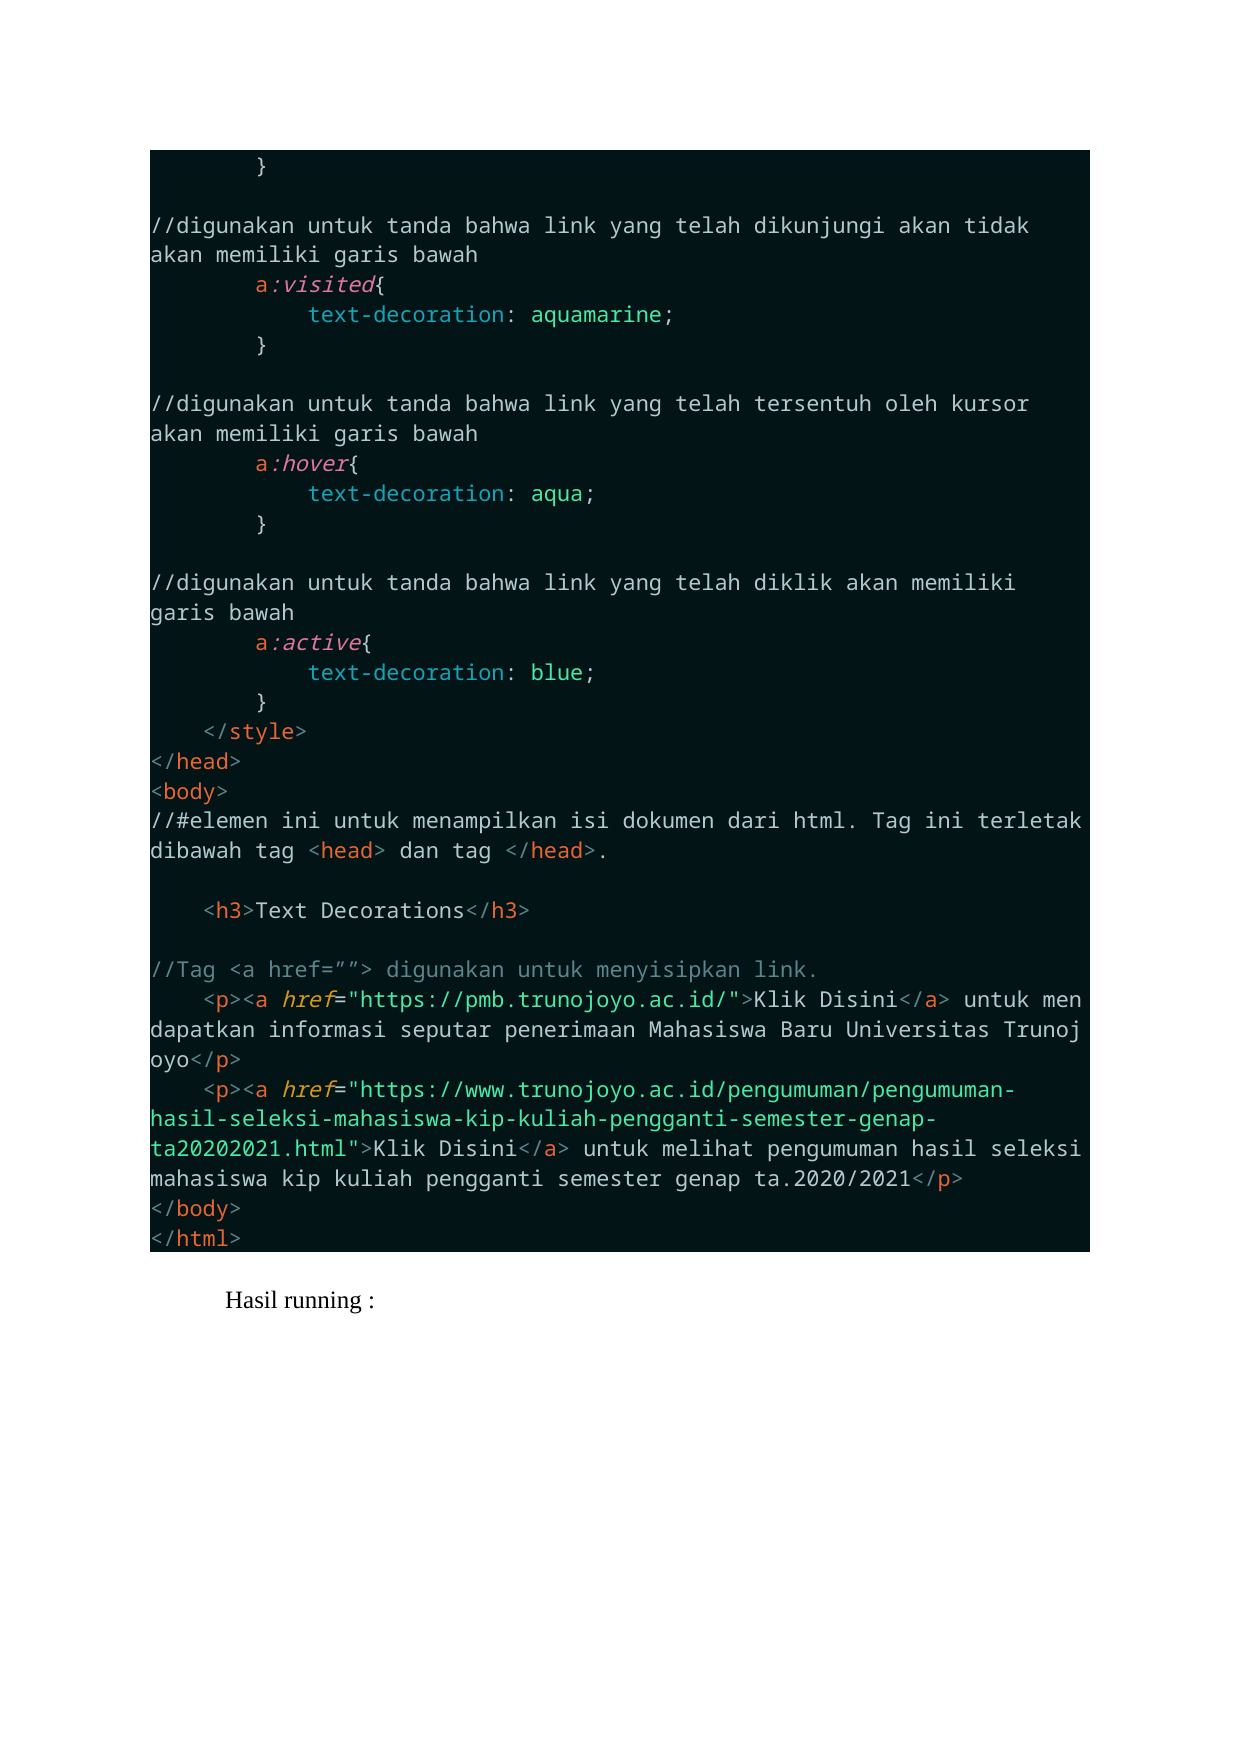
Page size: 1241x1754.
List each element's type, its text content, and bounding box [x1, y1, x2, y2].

text //digunakan untuk tanda bahwa link yang telah tersentuh oleh kursor akan memiliki garis bawah [150, 388, 1090, 448]
text </body> [150, 1193, 1090, 1222]
text <p><a href="https://www.trunojoyo.ac.id/pengumuman/pengumuman-hasil-seleksi-mahasiswa-kip-kuliah-pengganti-semester-genap-ta20202021.html">Klik Disini</a> untuk melihat pengumuman hasil seleksi mahasiswa kip kuliah pengganti semester genap ta.2020/2021</p> [150, 1073, 1090, 1193]
list Hasil running : [225, 1285, 1090, 1314]
text text-decoration: aqua; [150, 478, 1090, 507]
text //digunakan untuk tanda bahwa link yang telah diklik akan memiliki garis bawah [150, 567, 1090, 627]
text </html> [150, 1222, 1090, 1252]
text <body> //#elemen ini untuk menampilkan isi dokumen dari html. Tag ini terletak dibawah tag <head> dan tag </head>. [150, 776, 1090, 865]
text //digunakan untuk tanda bahwa link yang telah dikunjungi akan tidak akan memiliki garis bawah [150, 209, 1090, 269]
text a:active{ [150, 627, 1090, 656]
text a:hover{ [150, 448, 1090, 478]
text } [150, 507, 1090, 537]
text <p><a href="https://pmb.trunojoyo.ac.id/">Klik Disini</a> untuk mendapatkan informasi seputar penerimaan Mahasiswa Baru Universitas Trunojoyo</p> [150, 984, 1090, 1073]
text </head> [150, 746, 1090, 776]
text a:visited{ [150, 269, 1090, 299]
text </style> [150, 716, 1090, 746]
text } [150, 329, 1090, 358]
text <h3>Text Decorations</h3> [150, 895, 1090, 924]
text //Tag <a href=””> digunakan untuk menyisipkan link. [150, 954, 1090, 984]
text text-decoration: aquamarine; [150, 299, 1090, 329]
text text-decoration: blue; [150, 656, 1090, 686]
text } [150, 150, 1090, 180]
text } [150, 686, 1090, 716]
